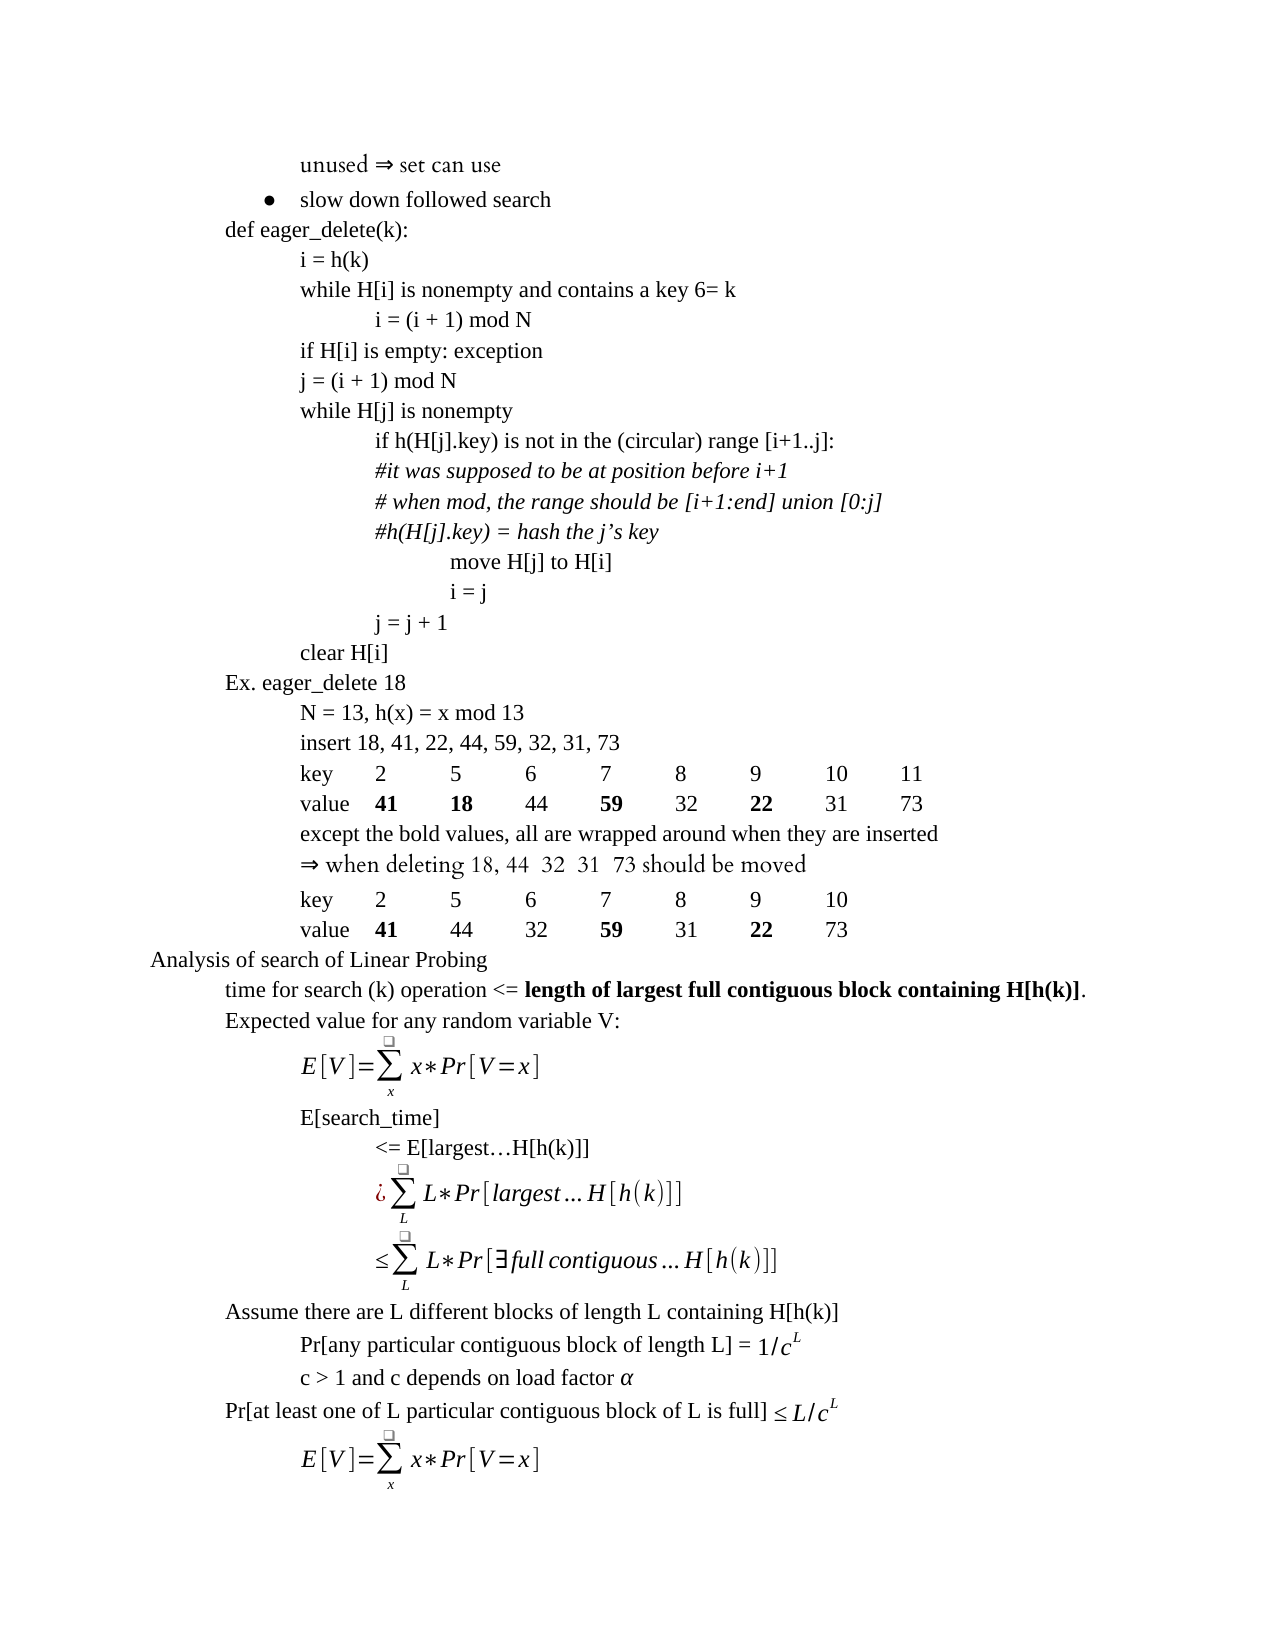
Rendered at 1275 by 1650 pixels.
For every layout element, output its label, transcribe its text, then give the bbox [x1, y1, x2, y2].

text i = j [450, 578, 1125, 605]
text key 2 5 6 7 8 9 10 [300, 886, 1125, 912]
text j = j + 1 [375, 608, 1125, 635]
text def eager_delete(k): [225, 216, 1125, 242]
text value 41 44 32 59 31 22 73 [300, 916, 1125, 942]
text Pr[at least one of L particular contiguous block of L is full] [225, 1395, 1125, 1426]
text #h(H[j].key) = hash the j’s key [375, 518, 1125, 544]
text # when mod, the range should be [i+1:end] union [0:j] [375, 488, 1125, 514]
list slow down followed search [262, 186, 1125, 212]
text while H[i] is nonempty and contains a key 6= k [300, 276, 1125, 303]
text #it was supposed to be at position before i+1 [375, 457, 1125, 484]
text move H[j] to H[i] [450, 548, 1125, 574]
text while H[j] is nonempty [300, 397, 1125, 423]
text key 2 5 6 7 8 9 10 11 [300, 759, 1125, 786]
text j = (i + 1) mod N [300, 367, 1125, 393]
text E[search_time] [300, 1104, 1125, 1130]
text i = (i + 1) mod N [300, 306, 1125, 333]
text Analysis of search of Linear Probing [150, 946, 1125, 973]
text N = 13, h(x) = x mod 13 [300, 699, 1125, 726]
text time for search (k) operation <= length of largest full contiguous block containing H[h(k)]. Expected value for any random variable V: [225, 976, 1125, 1033]
text if h(H[j].key) is not in the (circular) range [i+1..j]: [375, 427, 1125, 454]
text insert 18, 41, 22, 44, 59, 32, 31, 73 [300, 729, 1125, 756]
text c > 1 and c depends on load factor [300, 1363, 1125, 1391]
text unused ⇒ set can use [300, 150, 1125, 181]
text ⇒ when deleting 18, 44 32 31 73 should be moved [300, 850, 1125, 881]
text <= E[largest…H[h(k)]] [375, 1134, 1125, 1160]
text if H[i] is empty: exception [300, 337, 1125, 363]
text Assume there are L different blocks of length L containing H[h(k)] [225, 1298, 1125, 1324]
text i = h(k) [300, 246, 1125, 272]
text clear H[i] [300, 639, 1125, 665]
text Pr[any particular contiguous block of length L] = [300, 1328, 1125, 1359]
text Ex. eager_delete 18 [225, 669, 1125, 695]
text except the bold values, all are wrapped around when they are inserted [300, 820, 1125, 846]
text value 41 18 44 59 32 22 31 73 [300, 790, 1125, 816]
